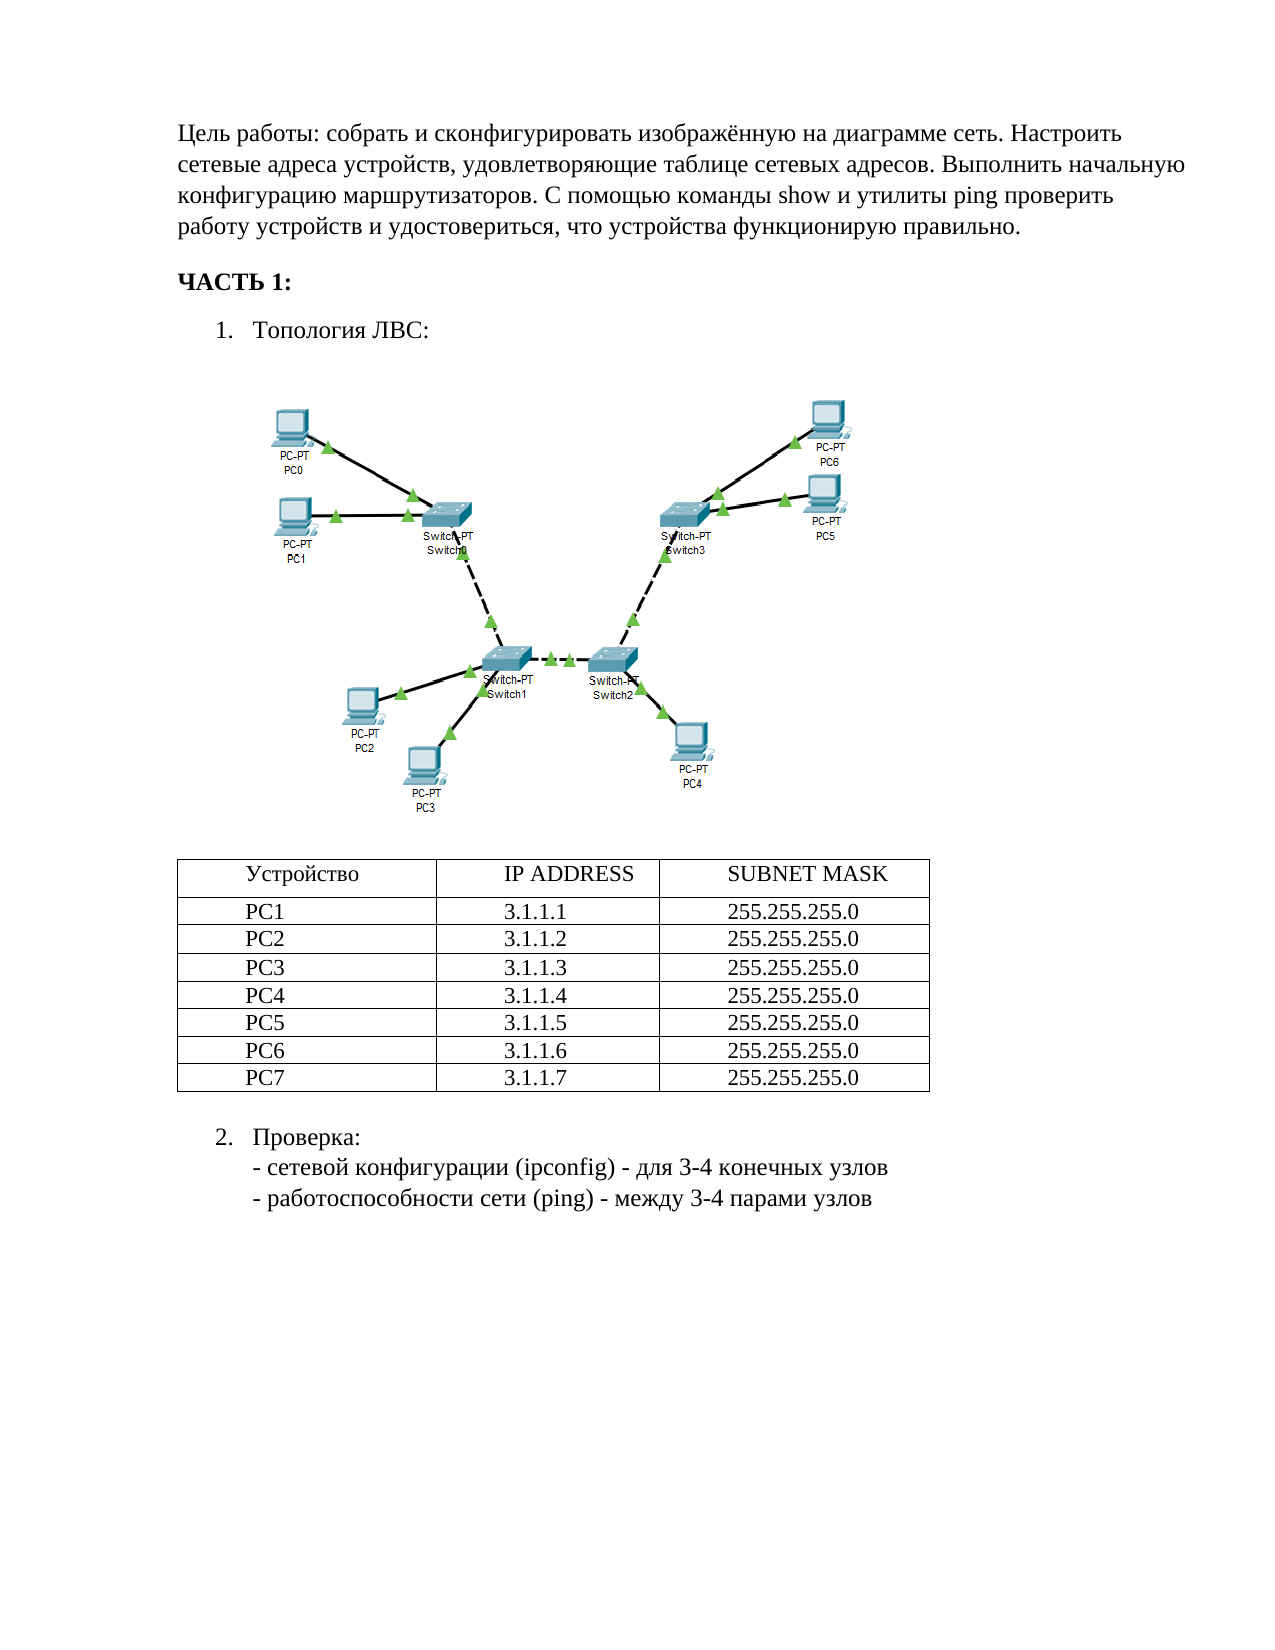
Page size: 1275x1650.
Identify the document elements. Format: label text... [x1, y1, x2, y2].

table_cell PC3 [178, 954, 436, 981]
text Цель работы: собрать и сконфигурировать изображённую на диаграмме сеть. Настроить сетевые адреса устройств, удовлетворяющие таблице сетевых адресов. Выполнить начальную конфигурацию маршрутизаторов. С помощью команды show и утилиты ping проверить работу устройств и удостовериться, что устройства функционирую правильно. [177, 118, 1186, 240]
table_cell 3.1.1.4 [437, 982, 659, 1008]
table_cell 3.1.1.6 [437, 1037, 659, 1063]
table_cell PC7 [178, 1064, 436, 1091]
table_cell 255.255.255.0 [660, 954, 929, 981]
table_cell 3.1.1.5 [437, 1009, 659, 1036]
table_cell 255.255.255.0 [660, 1064, 929, 1091]
table_cell 3.1.1.1 [437, 898, 659, 924]
table_header IP ADDRESS [437, 860, 659, 897]
table_cell 3.1.1.2 [437, 925, 659, 953]
table_cell PC5 [178, 1009, 436, 1036]
table_cell 255.255.255.0 [660, 982, 929, 1008]
picture [214, 375, 931, 841]
table_cell 3.1.1.3 [437, 954, 659, 981]
table_cell 255.255.255.0 [660, 898, 929, 924]
table_cell PC2 [178, 925, 436, 953]
table_cell PC6 [178, 1037, 436, 1063]
table_cell 255.255.255.0 [660, 1009, 929, 1036]
table_cell PC1 [178, 898, 436, 924]
list - сетевой конфигурации (ipconfig) - для 3-4 конечных узлов [252, 1152, 1186, 1181]
text ЧАСТЬ 1: [177, 267, 1186, 296]
table_cell 3.1.1.7 [437, 1064, 659, 1091]
table_header Устройство [178, 860, 436, 897]
list Проверка: [215, 1122, 1186, 1151]
table_cell 255.255.255.0 [660, 925, 929, 953]
table_header SUBNET MASK [660, 860, 929, 897]
list Топология ЛВС: [215, 315, 1186, 344]
table_cell 255.255.255.0 [660, 1037, 929, 1063]
list - работоспособности сети (ping) - между 3-4 парами узлов [252, 1183, 1186, 1212]
table_cell PC4 [178, 982, 436, 1008]
